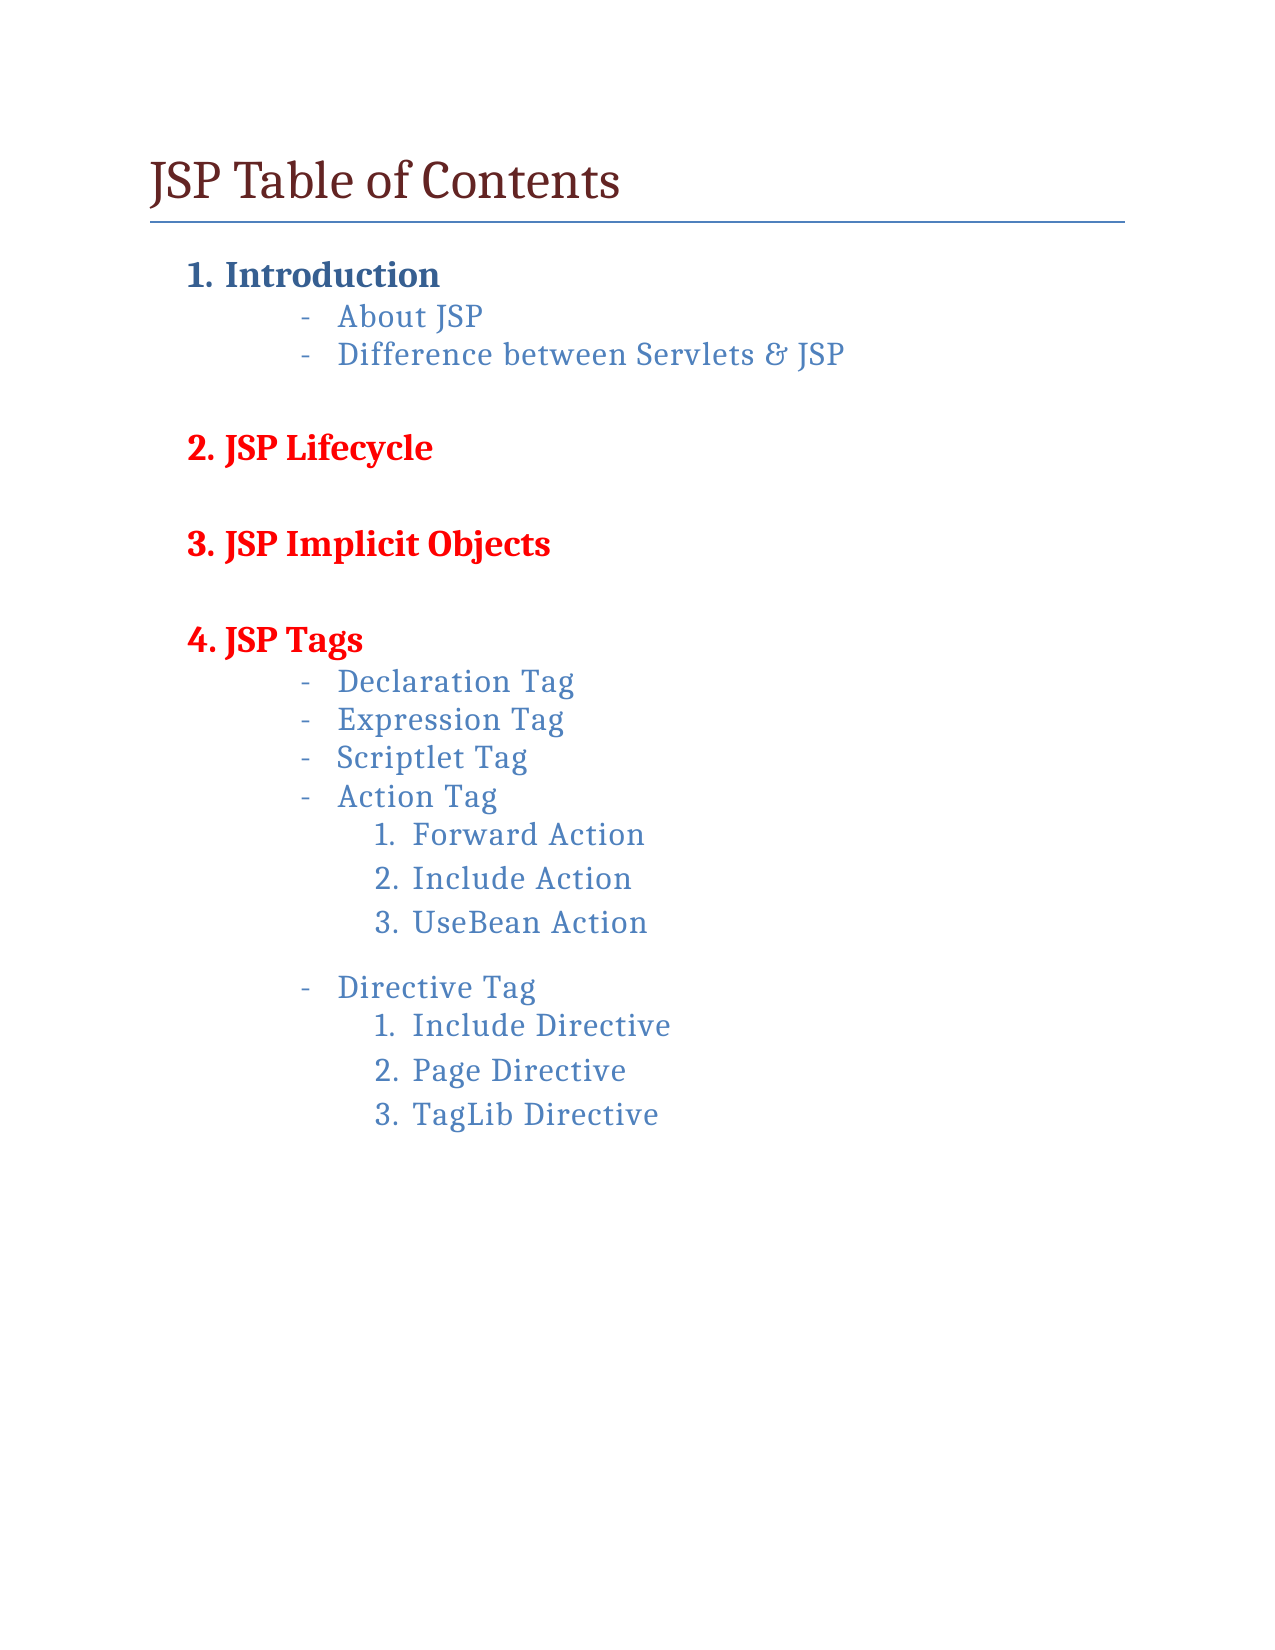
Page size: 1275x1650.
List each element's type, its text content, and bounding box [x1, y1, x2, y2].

subtitle Declaration Tag [300, 662, 1125, 701]
subtitle About JSP [300, 297, 1125, 335]
subtitle Introduction [187, 254, 1125, 297]
subtitle JSP Tags [187, 619, 1125, 662]
list TagLib Directive [375, 1095, 1125, 1133]
title JSP Table of Contents [150, 150, 1125, 221]
subtitle Directive Tag [300, 968, 1125, 1007]
list Include Action [375, 859, 1125, 898]
list Include Directive [375, 1007, 1125, 1045]
subtitle Scriptlet Tag [300, 739, 1125, 777]
subtitle Difference between Servlets & JSP [300, 335, 1125, 374]
list UseBean Action [375, 904, 1125, 942]
list Page Directive [375, 1051, 1125, 1089]
subtitle JSP Lifecycle [187, 427, 1125, 470]
list Forward Action [375, 816, 1125, 854]
subtitle Expression Tag [300, 701, 1125, 739]
subtitle Action Tag [300, 777, 1125, 816]
subtitle JSP Implicit Objects [187, 523, 1125, 566]
